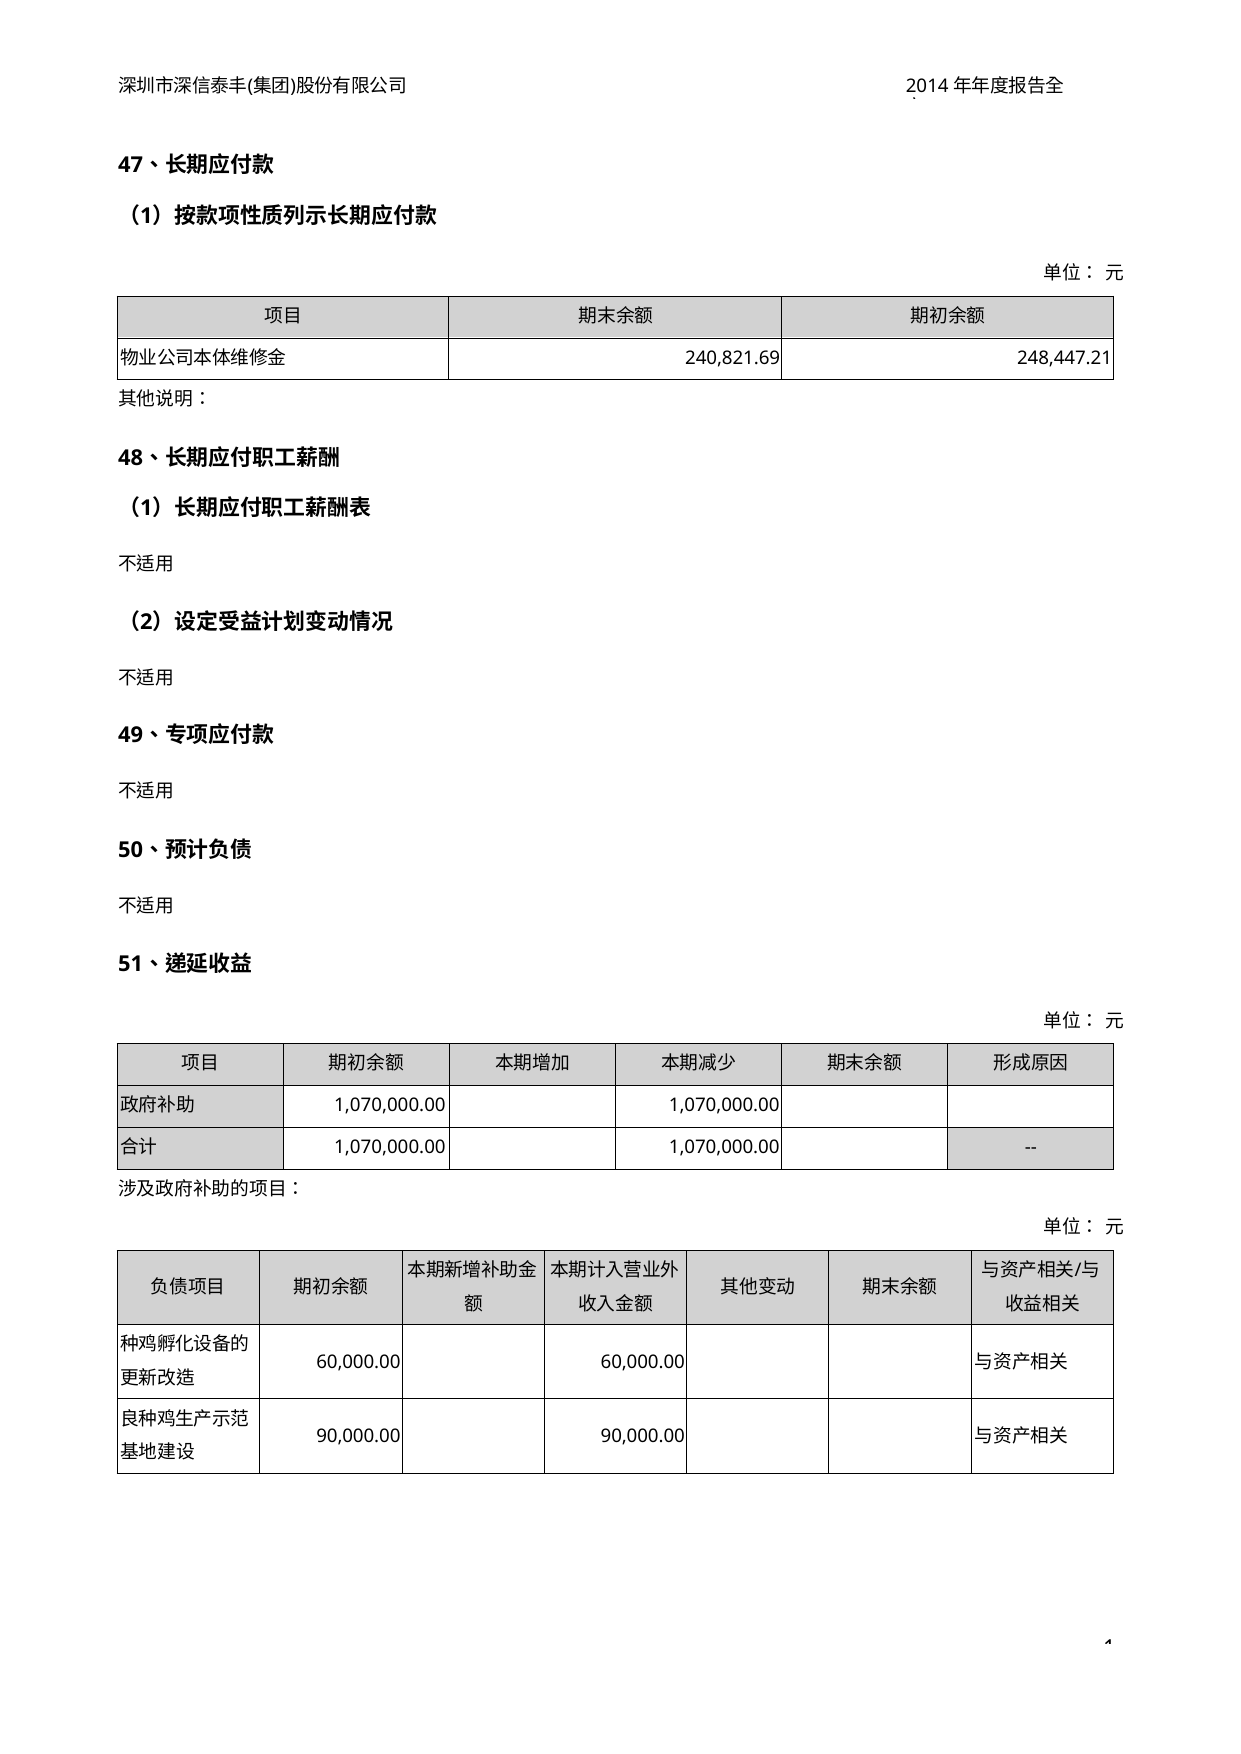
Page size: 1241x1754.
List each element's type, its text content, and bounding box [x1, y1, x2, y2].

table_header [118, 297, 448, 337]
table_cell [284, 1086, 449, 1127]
subtitle 47、长期应付款 [118, 145, 1134, 180]
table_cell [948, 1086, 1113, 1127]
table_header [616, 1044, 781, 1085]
text 其他说明： [118, 386, 1134, 411]
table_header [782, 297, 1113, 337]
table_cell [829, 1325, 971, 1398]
subtitle （1）按款项性质列示长期应付款 [118, 200, 1134, 230]
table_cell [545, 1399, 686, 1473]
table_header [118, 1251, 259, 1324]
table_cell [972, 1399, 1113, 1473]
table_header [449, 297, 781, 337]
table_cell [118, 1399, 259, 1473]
text 单位： 元 [102, 1007, 1123, 1032]
text 不适用 [118, 550, 1134, 576]
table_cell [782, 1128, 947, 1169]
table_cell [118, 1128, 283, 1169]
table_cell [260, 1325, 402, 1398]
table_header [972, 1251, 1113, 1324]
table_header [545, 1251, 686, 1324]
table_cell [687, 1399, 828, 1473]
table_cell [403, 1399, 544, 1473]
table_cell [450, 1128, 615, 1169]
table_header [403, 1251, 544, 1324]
text 涉及政府补助的项目： [118, 1176, 1134, 1201]
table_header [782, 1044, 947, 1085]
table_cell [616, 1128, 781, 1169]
subtitle 51、递延收益 [118, 948, 1134, 977]
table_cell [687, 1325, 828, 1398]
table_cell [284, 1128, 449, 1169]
text 单位： 元 [102, 259, 1123, 285]
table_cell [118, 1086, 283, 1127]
text 不适用 [118, 664, 1134, 689]
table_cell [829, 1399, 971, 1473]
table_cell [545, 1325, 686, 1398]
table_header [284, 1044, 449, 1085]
subtitle 48、长期应付职工薪酬 [118, 442, 1134, 471]
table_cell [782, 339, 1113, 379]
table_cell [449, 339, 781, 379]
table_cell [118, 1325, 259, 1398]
text 不适用 [118, 892, 1134, 918]
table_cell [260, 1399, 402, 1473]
subtitle 49、专项应付款 [118, 719, 1134, 749]
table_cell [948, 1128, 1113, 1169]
subtitle （2）设定受益计划变动情况 [118, 606, 1134, 635]
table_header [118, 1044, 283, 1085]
subtitle （1）长期应付职工薪酬表 [118, 492, 1134, 522]
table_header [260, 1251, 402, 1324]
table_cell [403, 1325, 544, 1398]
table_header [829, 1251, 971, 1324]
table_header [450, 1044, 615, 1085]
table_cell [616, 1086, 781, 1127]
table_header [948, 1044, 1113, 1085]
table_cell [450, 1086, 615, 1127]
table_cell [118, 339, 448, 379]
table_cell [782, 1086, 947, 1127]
subtitle 50、预计负债 [118, 834, 1134, 864]
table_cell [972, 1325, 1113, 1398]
text 单位： 元 [102, 1213, 1123, 1239]
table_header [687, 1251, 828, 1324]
text 不适用 [118, 778, 1134, 803]
